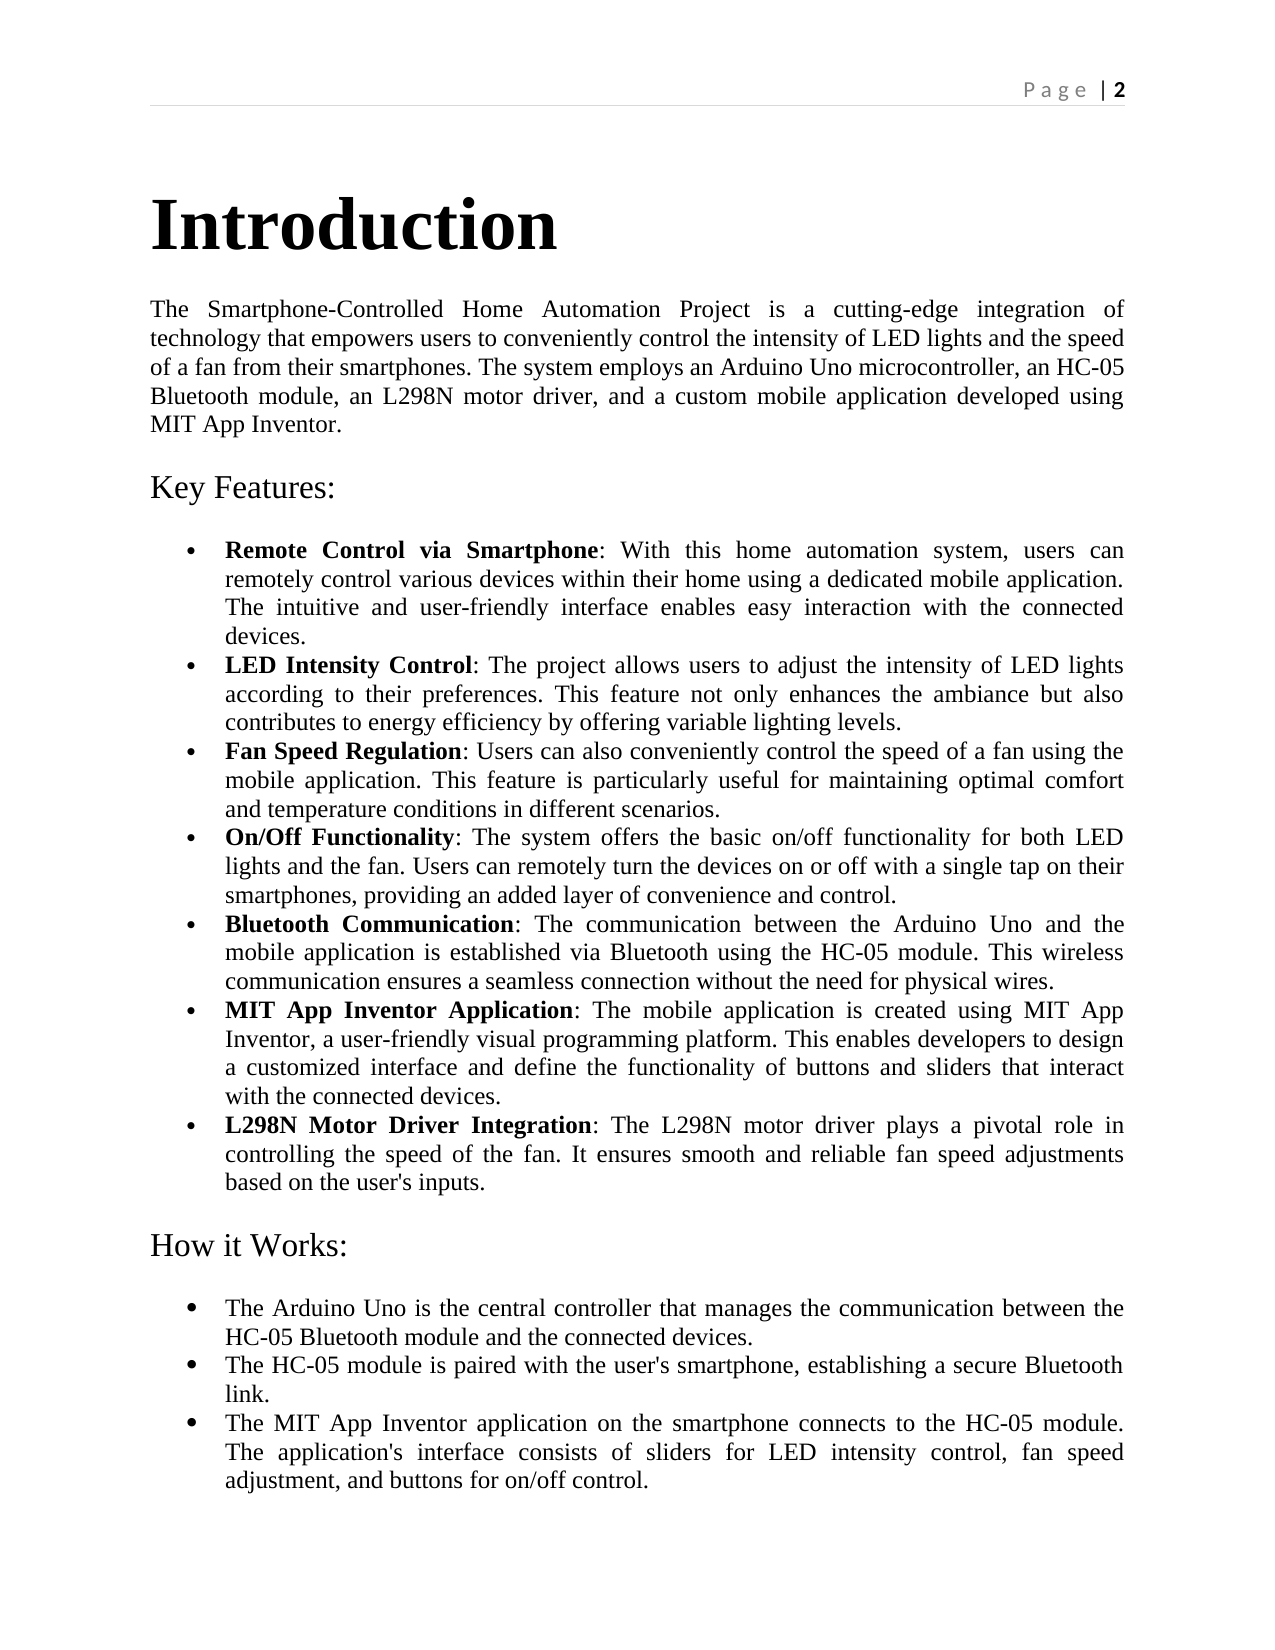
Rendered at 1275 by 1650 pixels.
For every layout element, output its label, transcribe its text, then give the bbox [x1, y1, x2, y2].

list The HC-05 module is paired with the user's smartphone, establishing a secure Bluetooth link. [187, 1350, 1125, 1408]
list Fan Speed Regulation: Users can also conveniently control the speed of a fan using the mobile application. This feature is particularly useful for maintaining optimal comfort and temperature conditions in different scenarios. [187, 736, 1125, 822]
list The MIT App Inventor application on the smartphone connects to the HC-05 module. The application's interface consists of sliders for LED intensity control, fan speed adjustment, and buttons for on/off control. [187, 1408, 1125, 1494]
text Key Features: [150, 467, 1125, 506]
list MIT App Inventor Application: The mobile application is created using MIT App Inventor, a user-friendly visual programming platform. This enables developers to design a customized interface and define the functionality of buttons and sliders that interact with the connected devices. [187, 995, 1125, 1110]
list LED Intensity Control: The project allows users to adjust the intensity of LED lights according to their preferences. This feature not only enhances the ambiance but also contributes to energy efficiency by offering variable lighting levels. [187, 650, 1125, 736]
text How it Works: [150, 1225, 1125, 1264]
text The Smartphone-Controlled Home Automation Project is a cutting-edge integration of technology that empowers users to conveniently control the intensity of LED lights and the speed of a fan from their smartphones. The system employs an Arduino Uno microcontroller, an HC-05 Bluetooth module, an L298N motor driver, and a custom mobile application developed using MIT App Inventor. [150, 294, 1125, 438]
list On/Off Functionality: The system offers the basic on/off functionality for both LED lights and the fan. Users can remotely turn the devices on or off with a single tap on their smartphones, providing an added layer of convenience and control. [187, 822, 1125, 909]
list Remote Control via Smartphone: With this home automation system, users can remotely control various devices within their home using a dedicated mobile application. The intuitive and user-friendly interface enables easy interaction with the connected devices. [187, 535, 1125, 650]
list Bluetooth Communication: The communication between the Arduino Uno and the mobile application is established via Bluetooth using the HC-05 module. This wireless communication ensures a seamless connection without the need for physical wires. [187, 909, 1125, 995]
list L298N Motor Driver Integration: The L298N motor driver plays a pivotal role in controlling the speed of the fan. It ensures smooth and reliable fan speed adjustments based on the user's inputs. [187, 1110, 1125, 1196]
list The Arduino Uno is the central controller that manages the communication between the HC-05 Bluetooth module and the connected devices. [187, 1293, 1125, 1350]
text Introduction [150, 179, 1125, 265]
